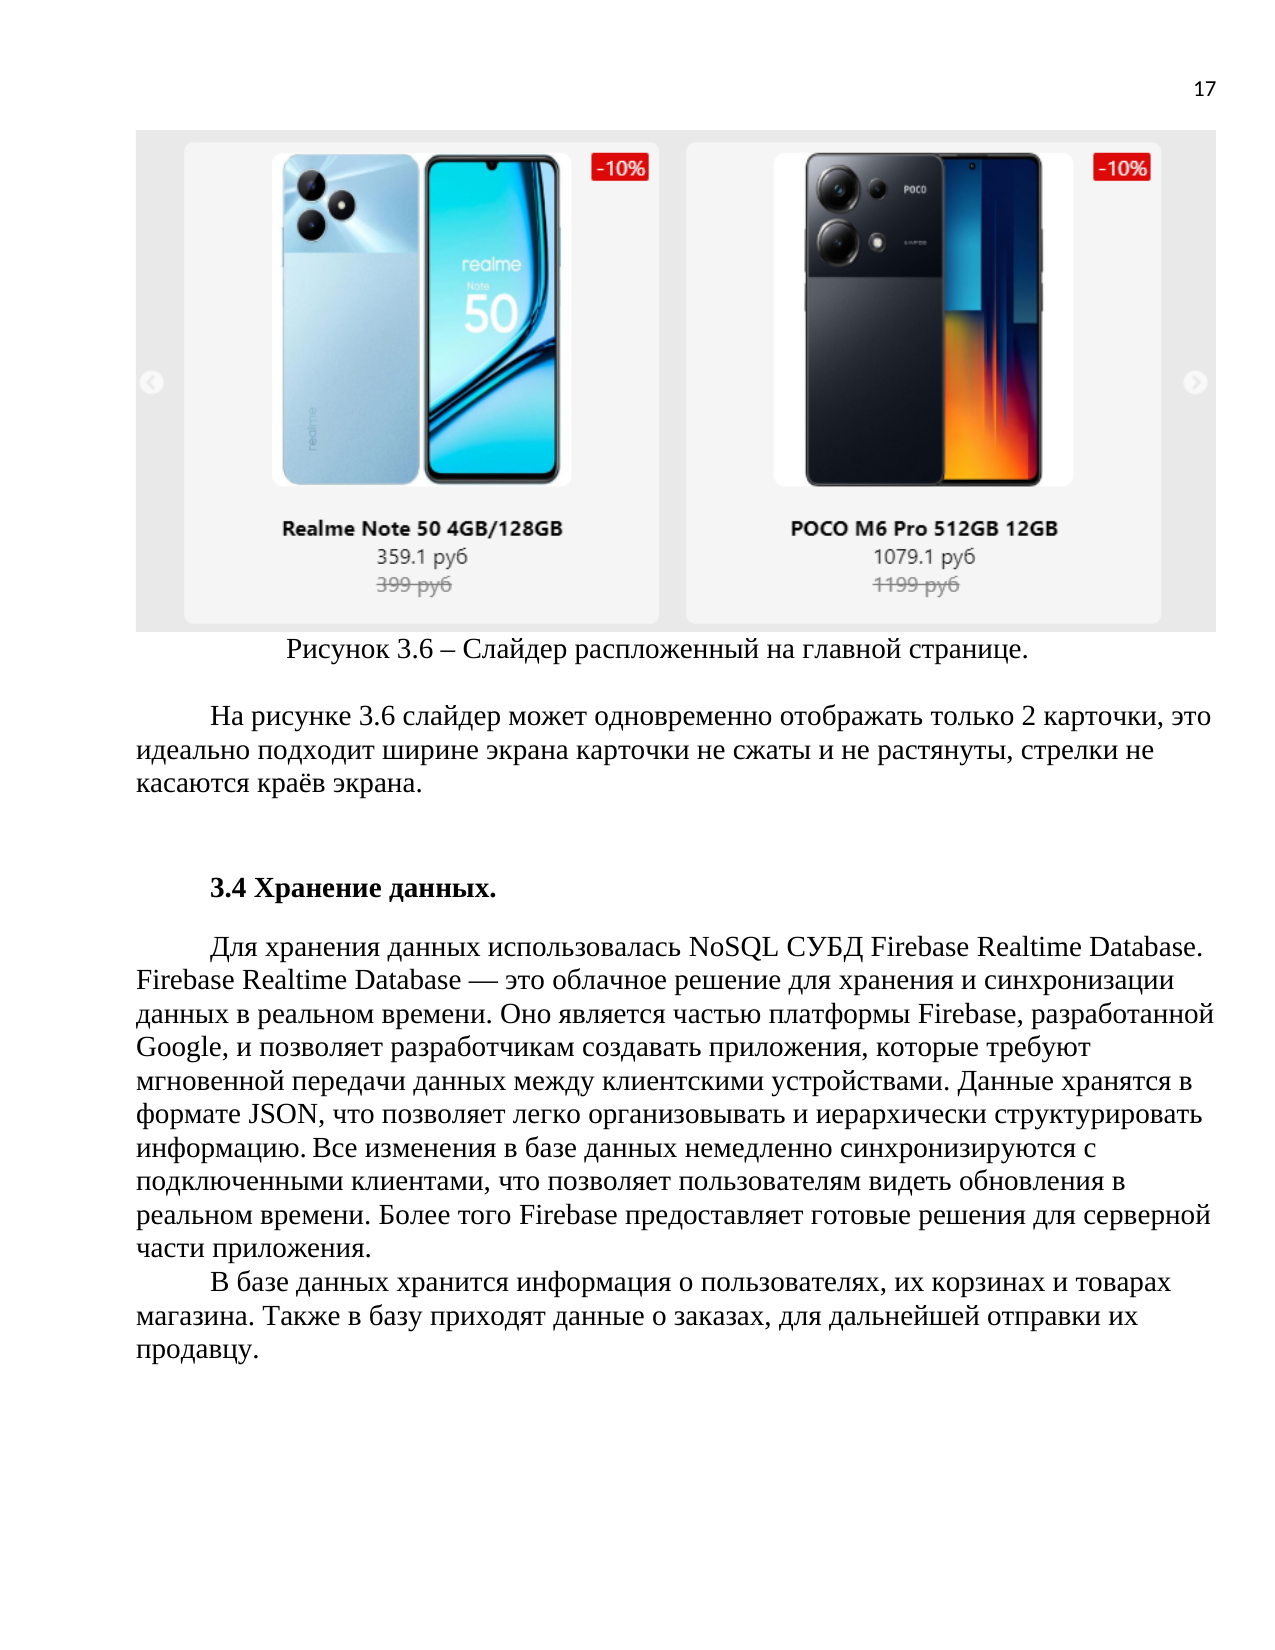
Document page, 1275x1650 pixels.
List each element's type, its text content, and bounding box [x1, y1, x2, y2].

text Рисунок 3.6 – Слайдер распложенный на главной странице. [211, 632, 1216, 665]
text Для хранения данных использовалась NoSQL СУБД Firebase Realtime Database. Firebase Realtime Database — это облачное решение для хранения и синхронизации данных в реальном времени. Оно является частью платформы Firebase, разработанной Google, и позволяет разработчикам создавать приложения, которые требуют мгновенной передачи данных между клиентскими устройствами. Данные хранятся в формате JSON, что позволяет легко организовывать и иерархически структурировать информацию. Все изменения в базе данных немедленно синхронизируются с подключенными клиентами, что позволяет пользователям видеть обновления в реальном времени. Более того Firebase предоставляет готовые решения для серверной части приложения. [136, 929, 1216, 1264]
subtitle 3.4 Хранение данных. [136, 870, 1216, 904]
picture [135, 130, 1216, 632]
text На рисунке 3.6 слайдер может одновременно отображать только 2 карточки, это идеально подходит ширине экрана карточки не сжаты и не растянуты, стрелки не касаются краёв экрана. [136, 698, 1216, 799]
text В базе данных хранится информация о пользователях, их корзинах и товарах магазина. Также в базу приходят данные о заказах, для дальнейшей отправки их продавцу. [136, 1264, 1216, 1365]
